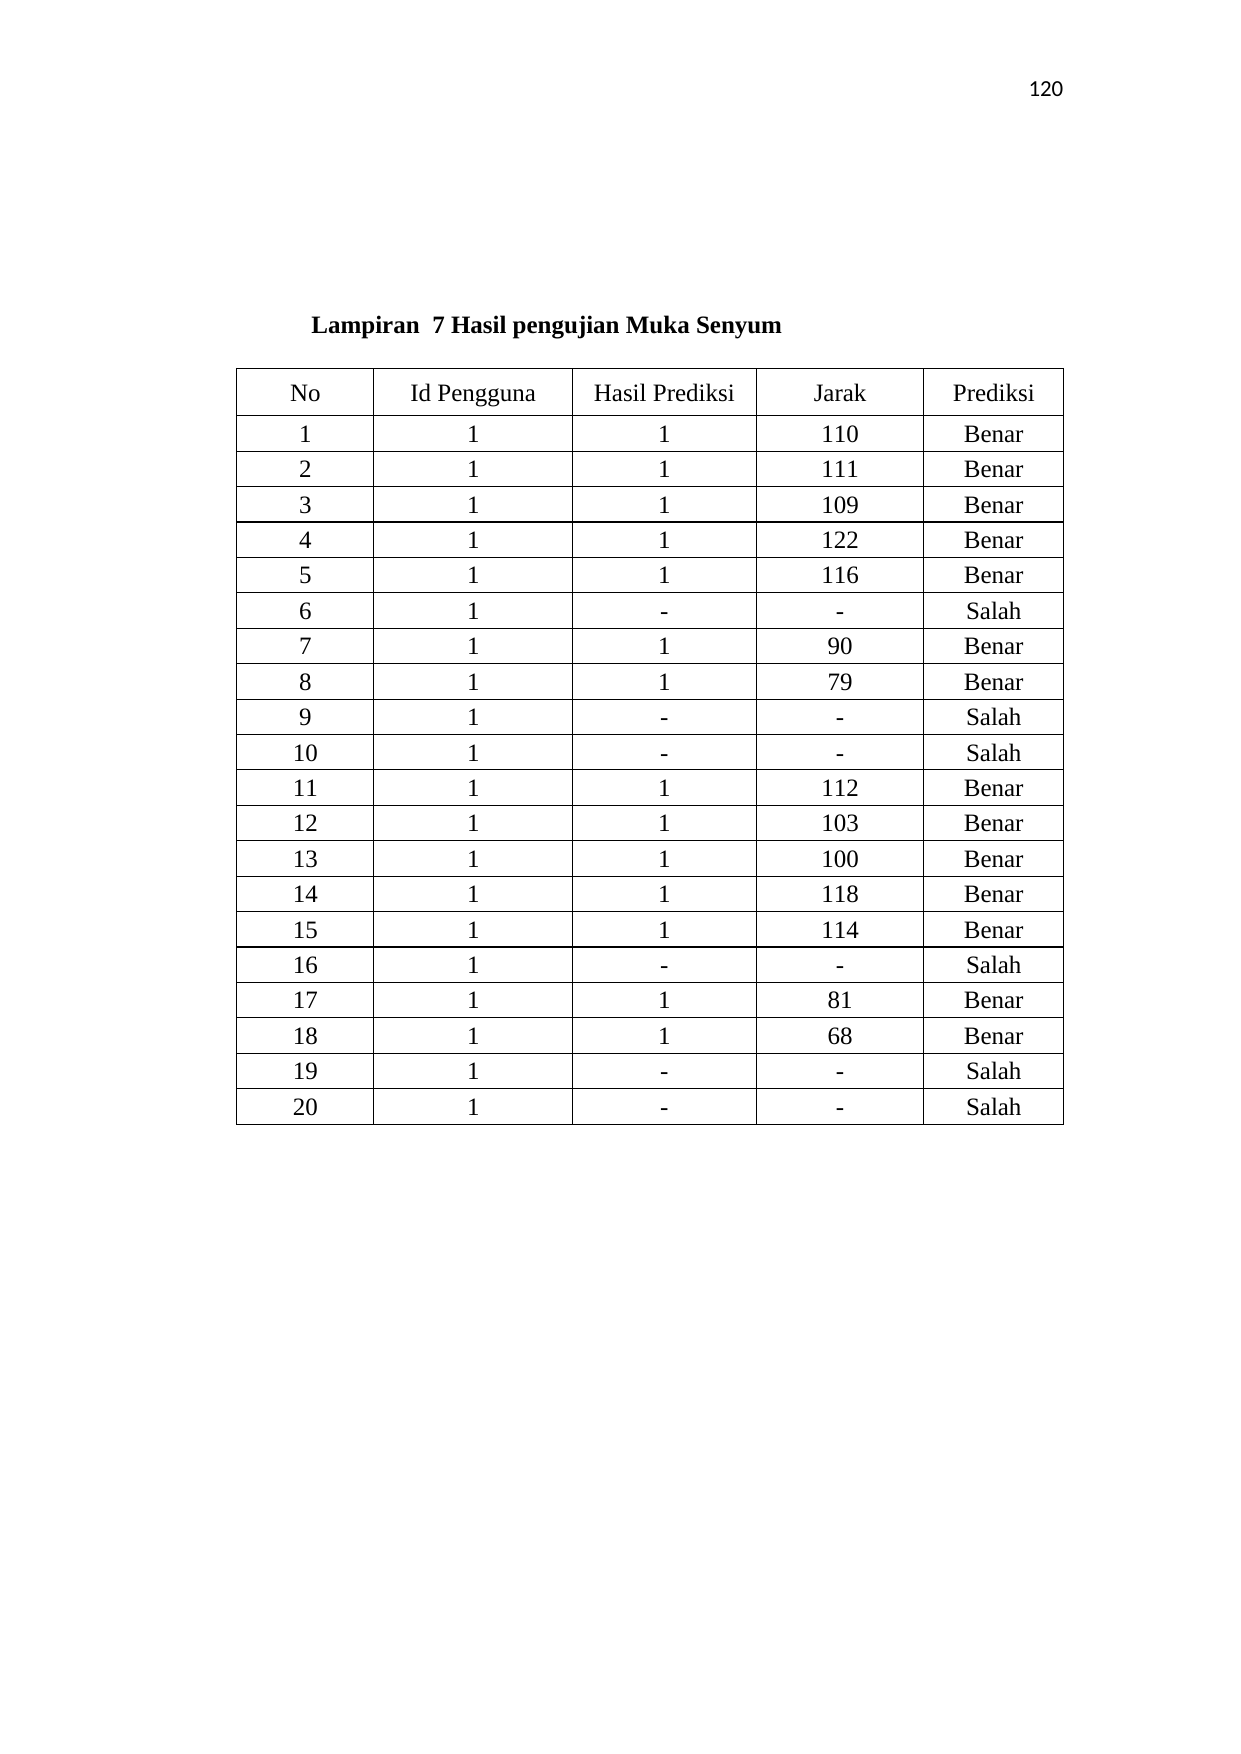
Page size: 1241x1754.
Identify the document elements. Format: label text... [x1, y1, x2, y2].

table_cell 111 [757, 452, 923, 486]
table_cell 1 [374, 806, 572, 840]
table_cell Benar [924, 1018, 1063, 1053]
table_cell 15 [237, 912, 373, 946]
table_cell Benar [924, 877, 1063, 911]
table_cell 1 [573, 664, 756, 698]
table_cell 116 [757, 558, 923, 592]
table_cell 14 [237, 877, 373, 911]
table_cell - [757, 735, 923, 769]
table_cell Salah [924, 948, 1063, 982]
table_cell 10 [237, 735, 373, 769]
table_cell 1 [374, 770, 572, 805]
table_cell - [573, 1054, 756, 1088]
table_cell 1 [573, 806, 756, 840]
table_cell 20 [237, 1089, 373, 1123]
table_cell 8 [237, 664, 373, 698]
table_cell 3 [237, 487, 373, 521]
table_header Id Pengguna [374, 369, 572, 415]
table_cell Benar [924, 487, 1063, 521]
table_cell 1 [374, 452, 572, 486]
table_cell 1 [374, 629, 572, 663]
table_cell 1 [573, 912, 756, 946]
table_cell 122 [757, 523, 923, 557]
table_cell 16 [237, 948, 373, 982]
table_cell 1 [573, 416, 756, 451]
table_cell 7 [237, 629, 373, 663]
table_cell 17 [237, 983, 373, 1017]
table_cell 1 [374, 983, 572, 1017]
table_header Hasil Prediksi [573, 369, 756, 415]
table_cell 19 [237, 1054, 373, 1088]
table_cell Benar [924, 629, 1063, 663]
table_cell 1 [374, 700, 572, 734]
table_cell 118 [757, 877, 923, 911]
table_cell 103 [757, 806, 923, 840]
table_cell 1 [374, 1054, 572, 1088]
table_cell 1 [573, 877, 756, 911]
table_cell 1 [573, 841, 756, 876]
table_cell Salah [924, 735, 1063, 769]
table_cell Benar [924, 806, 1063, 840]
table_cell 2 [237, 452, 373, 486]
table_cell 1 [374, 558, 572, 592]
table_cell 1 [573, 770, 756, 805]
table_cell - [757, 700, 923, 734]
table_cell 1 [374, 416, 572, 451]
table_cell 90 [757, 629, 923, 663]
table_cell 1 [374, 1018, 572, 1053]
table_cell - [757, 948, 923, 982]
table_cell Benar [924, 770, 1063, 805]
table_cell 110 [757, 416, 923, 451]
table_cell - [757, 593, 923, 628]
table_cell 109 [757, 487, 923, 521]
table_cell 68 [757, 1018, 923, 1053]
table_cell 4 [237, 523, 373, 557]
table_cell Benar [924, 523, 1063, 557]
table_cell 11 [237, 770, 373, 805]
table_cell - [573, 735, 756, 769]
table_cell Benar [924, 841, 1063, 876]
table_cell 12 [237, 806, 373, 840]
table_cell 1 [374, 948, 572, 982]
table_cell 1 [573, 487, 756, 521]
table_cell 1 [573, 983, 756, 1017]
table_cell Salah [924, 593, 1063, 628]
table_cell 1 [374, 523, 572, 557]
table_cell - [757, 1054, 923, 1088]
table_cell 18 [237, 1018, 373, 1053]
table_cell 1 [573, 629, 756, 663]
table_cell 112 [757, 770, 923, 805]
table_cell 1 [374, 877, 572, 911]
table_cell Salah [924, 1089, 1063, 1123]
table_cell 5 [237, 558, 373, 592]
table_cell 1 [237, 416, 373, 451]
table_header Prediksi [924, 369, 1063, 415]
table_cell Benar [924, 558, 1063, 592]
table_cell 1 [573, 523, 756, 557]
table_cell 1 [374, 912, 572, 946]
table_cell Salah [924, 700, 1063, 734]
table_cell Benar [924, 912, 1063, 946]
table_cell 100 [757, 841, 923, 876]
table_cell 1 [374, 841, 572, 876]
table_cell Benar [924, 983, 1063, 1017]
table_cell 114 [757, 912, 923, 946]
table_cell 13 [237, 841, 373, 876]
table_header No [237, 369, 373, 415]
table_cell Benar [924, 452, 1063, 486]
table_cell 1 [374, 487, 572, 521]
table_cell 1 [374, 593, 572, 628]
table_cell 1 [573, 452, 756, 486]
table_cell 1 [374, 1089, 572, 1123]
table_cell Benar [924, 664, 1063, 698]
table_cell - [573, 700, 756, 734]
table_header Jarak [757, 369, 923, 415]
table_cell 9 [237, 700, 373, 734]
table_cell - [757, 1089, 923, 1123]
table_cell 1 [573, 558, 756, 592]
table_cell Benar [924, 416, 1063, 451]
table_cell 1 [374, 664, 572, 698]
table_cell 1 [374, 735, 572, 769]
table_cell 1 [573, 1018, 756, 1053]
table_cell - [573, 1089, 756, 1123]
table_cell Salah [924, 1054, 1063, 1088]
table_cell - [573, 593, 756, 628]
table_cell 79 [757, 664, 923, 698]
text Lampiran 7 Hasil pengujian Muka Senyum [236, 310, 1063, 339]
table_cell 6 [237, 593, 373, 628]
table_cell 81 [757, 983, 923, 1017]
table_cell - [573, 948, 756, 982]
